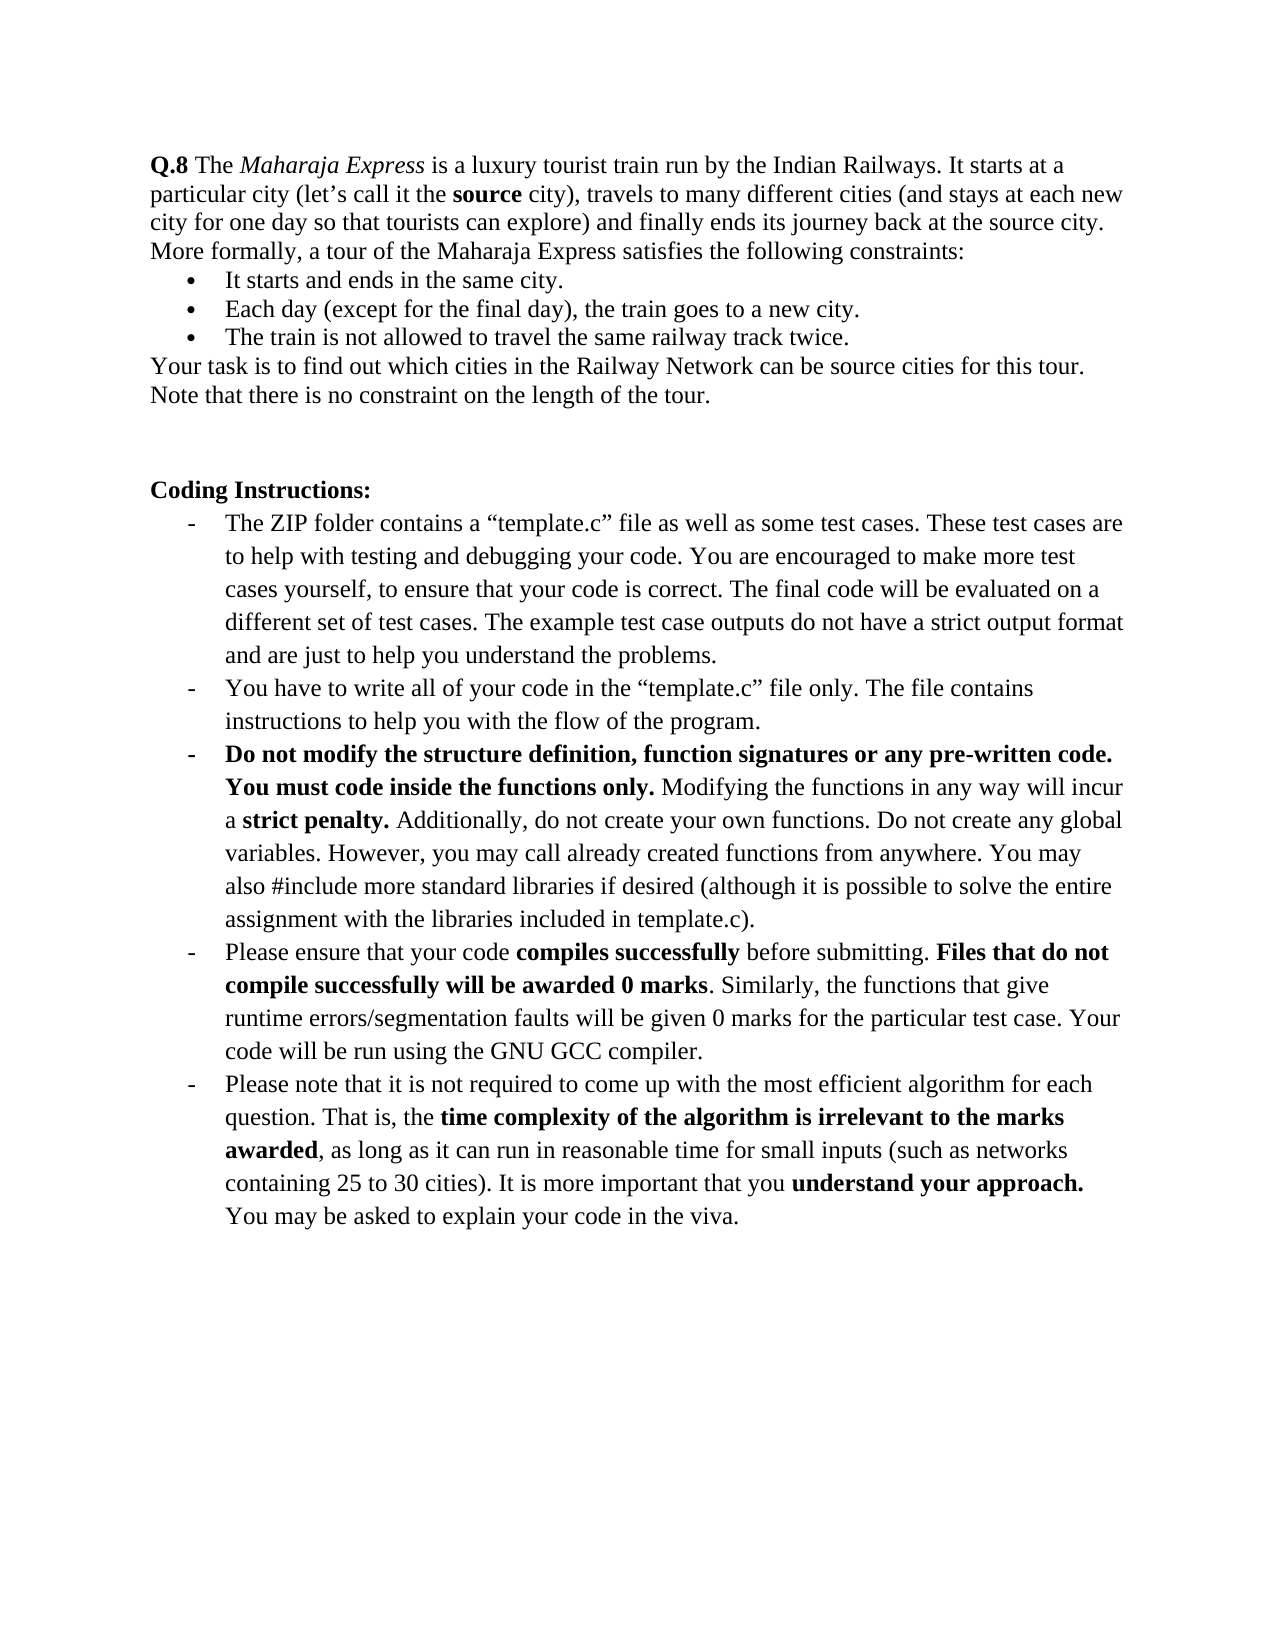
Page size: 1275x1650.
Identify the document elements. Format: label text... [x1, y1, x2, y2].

text Your task is to find out which cities in the Railway Network can be source cities for this tour. Note that there is no constraint on the length of the tour. [150, 351, 1125, 409]
text Coding Instructions: [150, 475, 1125, 503]
list The train is not allowed to travel the same railway track twice. [187, 322, 1125, 351]
text More formally, a tour of the Maharaja Express satisfies the following constraints: [150, 236, 1125, 265]
text Q.8 The Maharaja Express is a luxury tourist train run by the Indian Railways. It starts at a particular city (let’s call it the source city), travels to many different cities (and stays at each new city for one day so that tourists can explore) and finally ends its journey back at the source city. [150, 150, 1125, 236]
list Please note that it is not required to come up with the most efficient algorithm for each question. That is, the time complexity of the algorithm is irrelevant to the marks awarded, as long as it can run in reasonable time for small inputs (such as networks containing 25 to 30 cities). It is more important that you understand your approach. You may be asked to explain your code in the viva. [187, 1069, 1125, 1230]
list Each day (except for the final day), the train goes to a new city. [187, 294, 1125, 322]
list The ZIP folder contains a “template.c” file as well as some test cases. These test cases are to help with testing and debugging your code. You are encouraged to make more test cases yourself, to ensure that your code is correct. The final code will be evaluated on a different set of test cases. The example test case outputs do not have a strict output format and are just to help you understand the problems. [187, 508, 1125, 669]
list Do not modify the structure definition, function signatures or any pre-written code. You must code inside the functions only. Modifying the functions in any way will incur a strict penalty. Additionally, do not create your own functions. Do not create any global variables. However, you may call already created functions from anywhere. You may also #include more standard libraries if desired (although it is possible to solve the entire assignment with the libraries included in template.c). [187, 739, 1125, 933]
list It starts and ends in the same city. [187, 265, 1125, 294]
list Please ensure that your code compiles successfully before submitting. Files that do not compile successfully will be awarded 0 marks. Similarly, the functions that give runtime errors/segmentation faults will be given 0 marks for the particular test case. Your code will be run using the GNU GCC compiler. [187, 937, 1125, 1065]
list You have to write all of your code in the “template.c” file only. The file contains instructions to help you with the flow of the program. [187, 673, 1125, 735]
